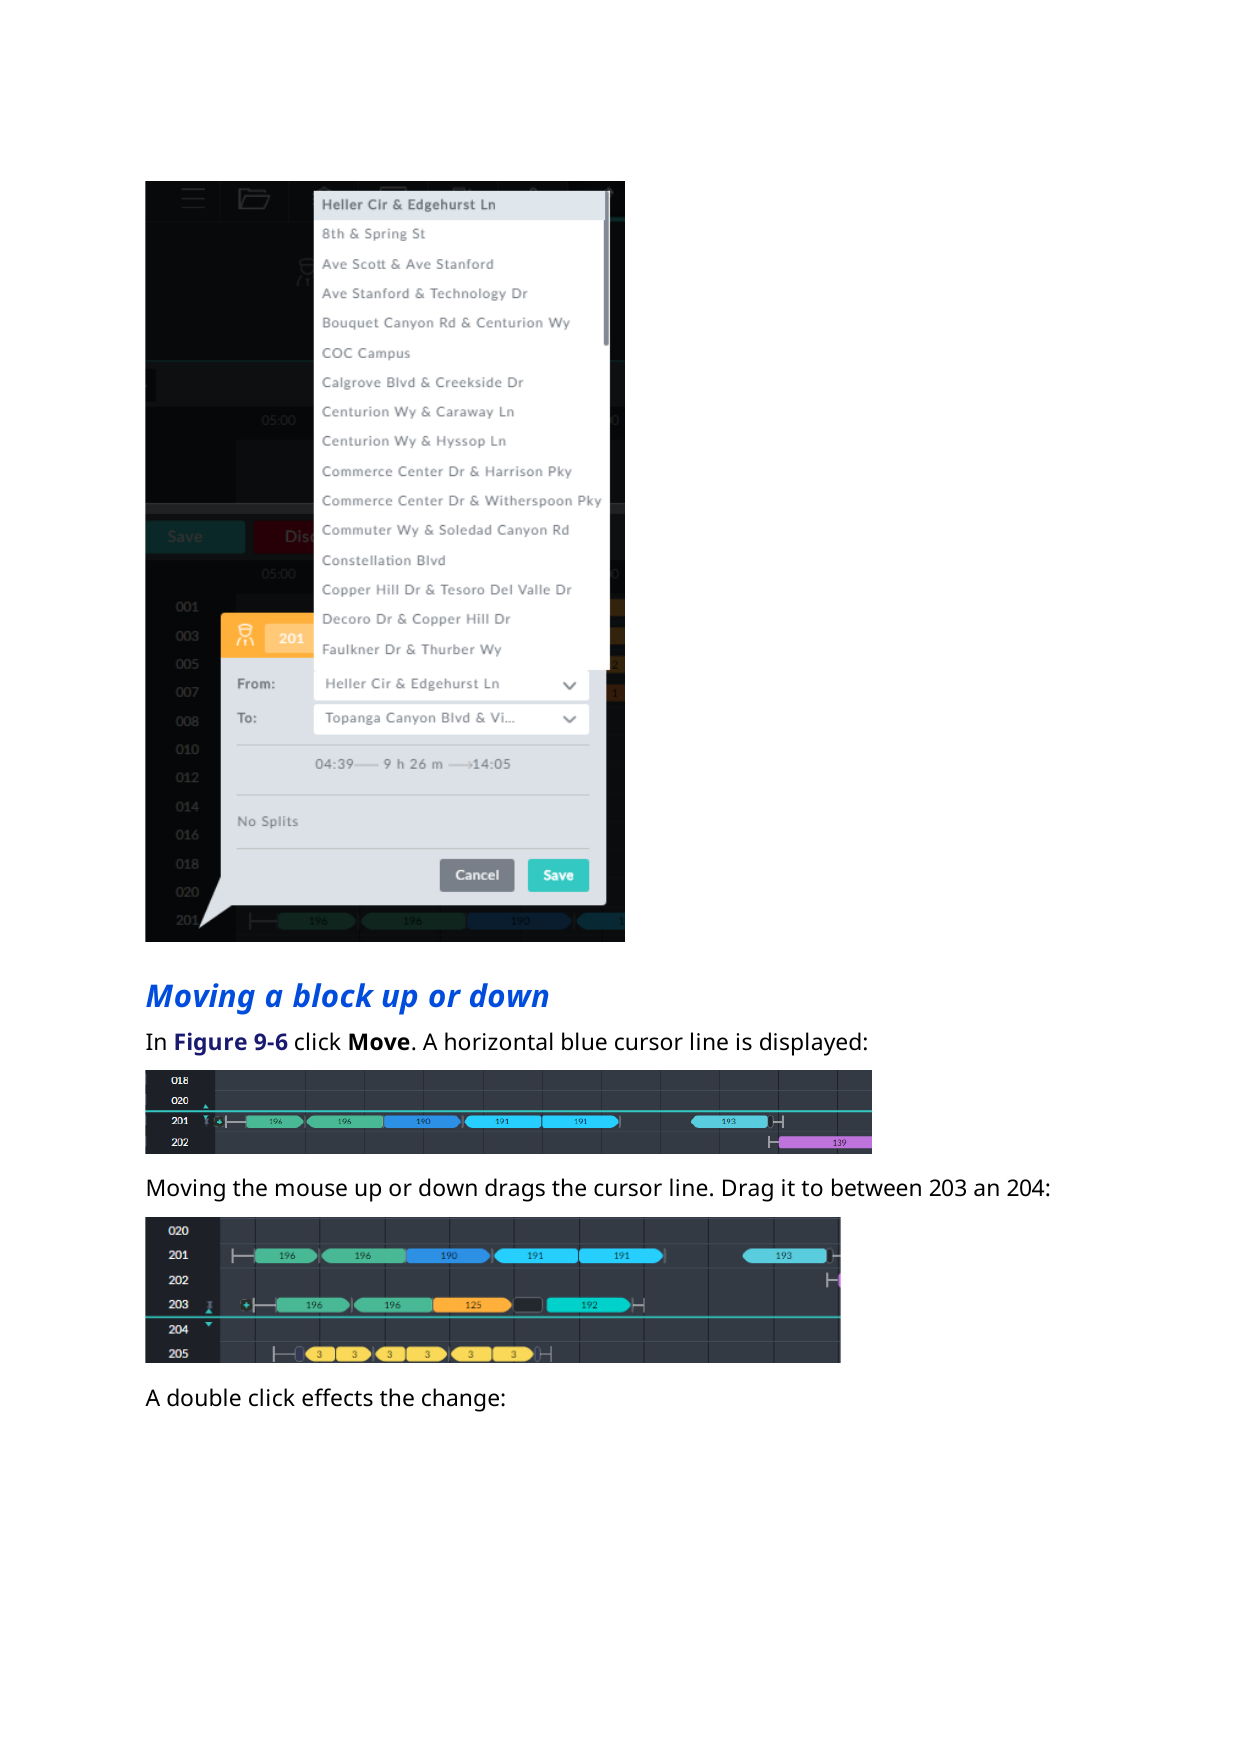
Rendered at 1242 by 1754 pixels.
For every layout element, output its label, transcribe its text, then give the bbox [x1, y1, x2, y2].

text A double click effects the change: [145, 1381, 1069, 1413]
picture [145, 1217, 841, 1363]
text In Figure 9-6 click Move. A horizontal blue cursor line is displayed: [145, 1026, 1069, 1057]
picture [145, 1070, 872, 1154]
picture [145, 181, 625, 942]
text Moving a block up or down [145, 977, 1069, 1017]
text Moving the mouse up or down drags the cursor line. Drag it to between 203 an 204: [145, 1172, 1069, 1203]
